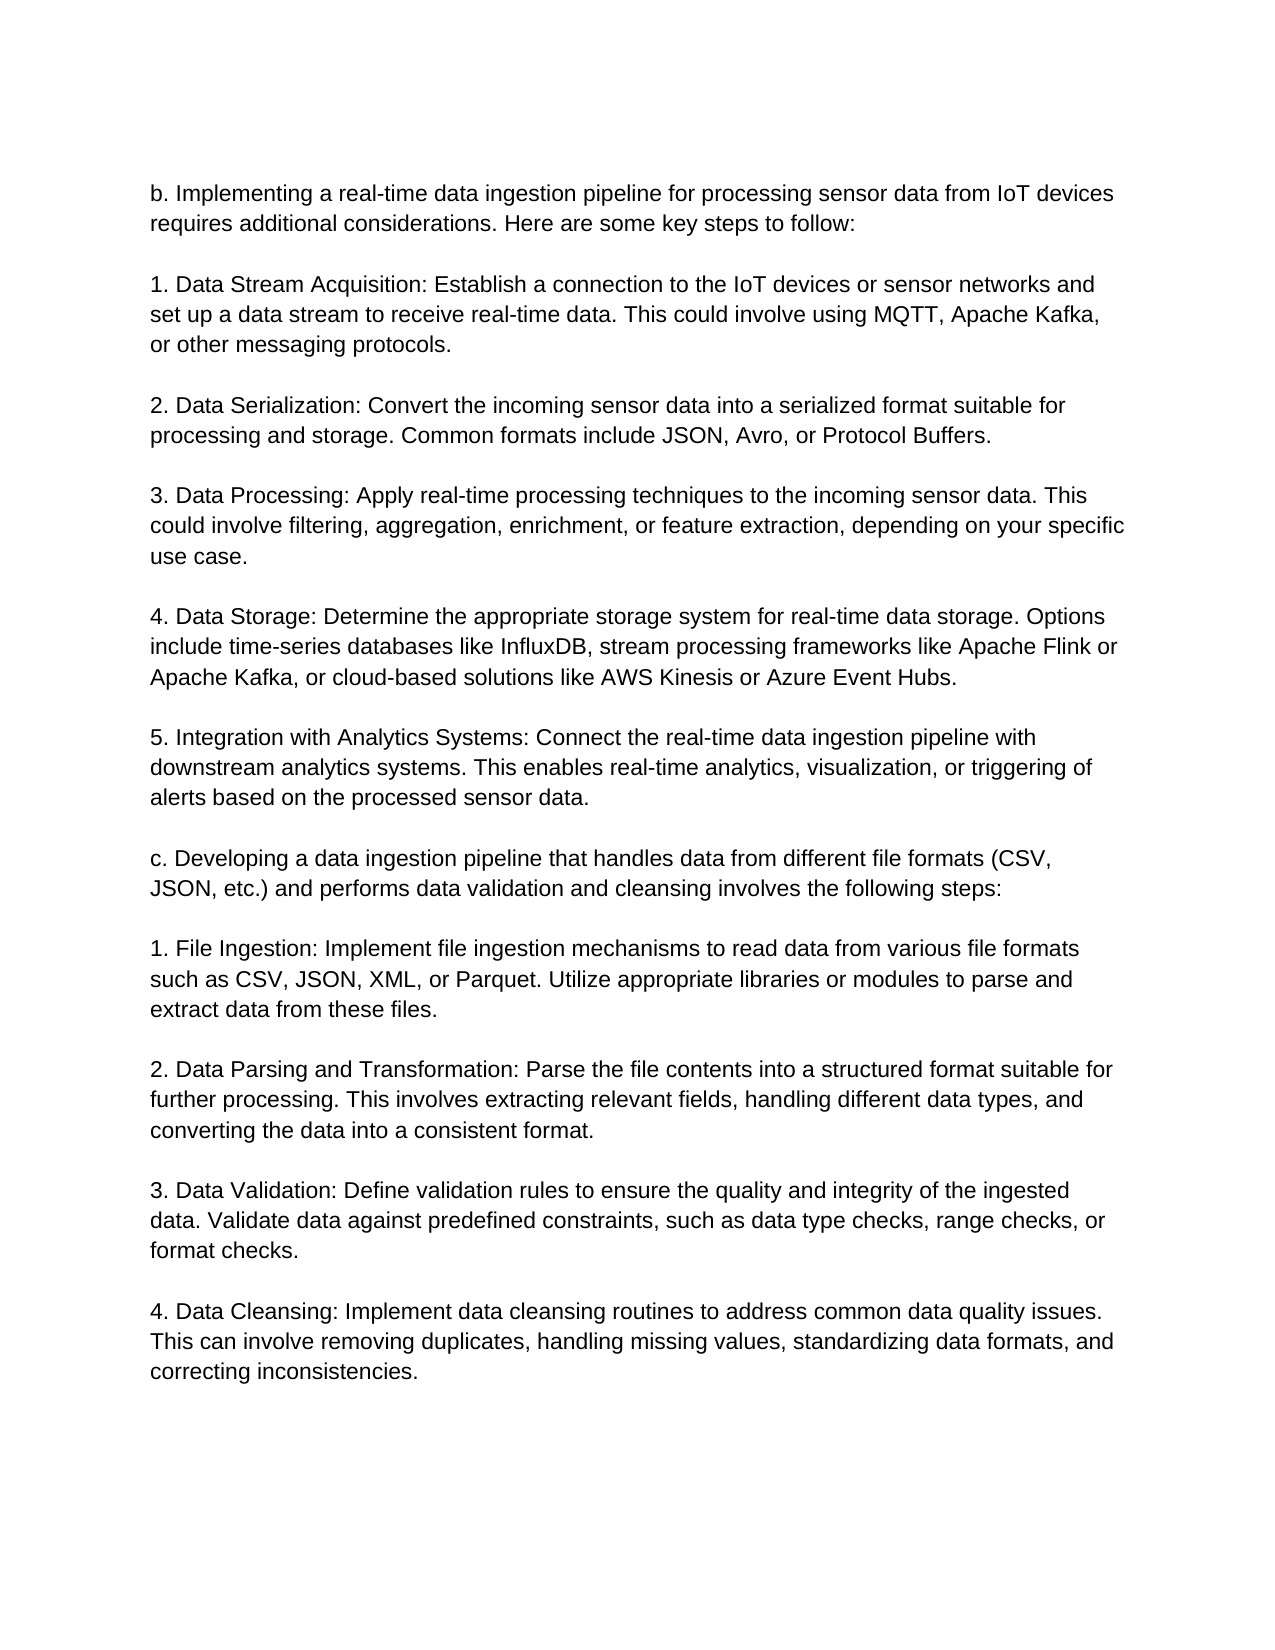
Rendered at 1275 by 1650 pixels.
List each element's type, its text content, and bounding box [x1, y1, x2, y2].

text 3. Data Validation: Define validation rules to ensure the quality and integrity of the ingested data. Validate data against predefined constraints, such as data type checks, range checks, or format checks. [150, 1177, 1125, 1264]
text c. Developing a data ingestion pipeline that handles data from different file formats (CSV, JSON, etc.) and performs data validation and cleansing involves the following steps: [150, 845, 1125, 901]
text 2. Data Parsing and Transformation: Parse the file contents into a structured format suitable for further processing. This involves extracting relevant fields, handling different data types, and converting the data into a consistent format. [150, 1056, 1125, 1143]
text 1. Data Stream Acquisition: Establish a connection to the IoT devices or sensor networks and set up a data stream to receive real-time data. This could involve using MQTT, Apache Kafka, or other messaging protocols. [150, 271, 1125, 358]
text 3. Data Processing: Apply real-time processing techniques to the incoming sensor data. This could involve filtering, aggregation, enrichment, or feature extraction, depending on your specific use case. [150, 482, 1125, 569]
text 5. Integration with Analytics Systems: Connect the real-time data ingestion pipeline with downstream analytics systems. This enables real-time analytics, visualization, or triggering of alerts based on the processed sensor data. [150, 724, 1125, 811]
text 2. Data Serialization: Convert the incoming sensor data into a serialized format suitable for processing and storage. Common formats include JSON, Avro, or Protocol Buffers. [150, 392, 1125, 448]
text b. Implementing a real-time data ingestion pipeline for processing sensor data from IoT devices requires additional considerations. Here are some key steps to follow: [150, 180, 1125, 237]
text 4. Data Cleansing: Implement data cleansing routines to address common data quality issues. This can involve removing duplicates, handling missing values, standardizing data formats, and correcting inconsistencies. [150, 1298, 1125, 1385]
text 1. File Ingestion: Implement file ingestion mechanisms to read data from various file formats such as CSV, JSON, XML, or Parquet. Utilize appropriate libraries or modules to parse and extract data from these files. [150, 935, 1125, 1022]
text 4. Data Storage: Determine the appropriate storage system for real-time data storage. Options include time-series databases like InfluxDB, stream processing frameworks like Apache Flink or Apache Kafka, or cloud-based solutions like AWS Kinesis or Azure Event Hubs. [150, 603, 1125, 690]
